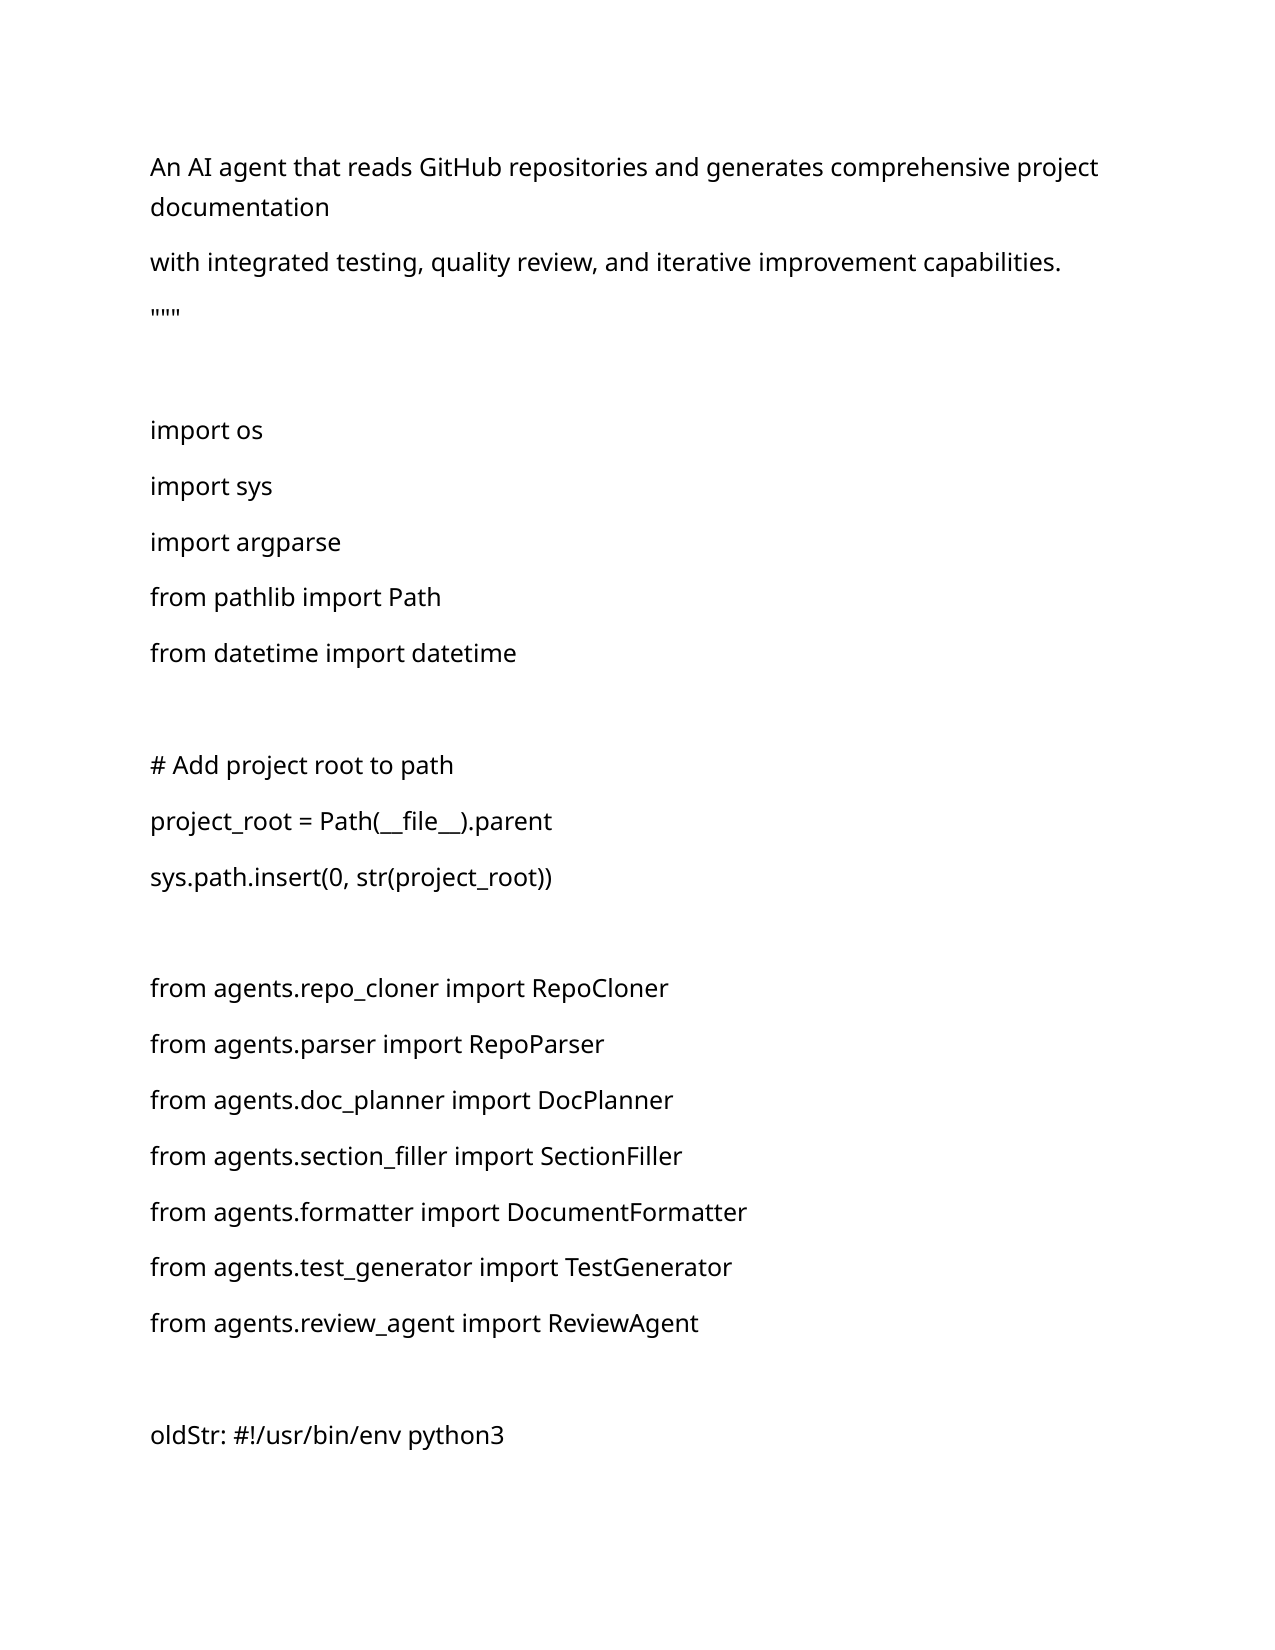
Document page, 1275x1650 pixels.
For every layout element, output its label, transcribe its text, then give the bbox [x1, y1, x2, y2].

text An AI agent that reads GitHub repositories and generates comprehensive project documentation [150, 150, 1125, 223]
text from agents.test_generator import TestGenerator [150, 1250, 1125, 1284]
text from agents.parser import RepoParser [150, 1027, 1125, 1061]
text from agents.review_agent import ReviewAgent [150, 1306, 1125, 1340]
text from agents.formatter import DocumentFormatter [150, 1194, 1125, 1228]
text import os [150, 412, 1125, 447]
text from agents.doc_planner import DocPlanner [150, 1082, 1125, 1117]
text from agents.repo_cloner import RepoCloner [150, 971, 1125, 1005]
text # Add project root to path [150, 747, 1125, 782]
text from pathlib import Path [150, 580, 1125, 614]
text project_root = Path(__file__).parent [150, 803, 1125, 837]
text sys.path.insert(0, str(project_root)) [150, 859, 1125, 893]
text from agents.section_filler import SectionFiller [150, 1138, 1125, 1172]
text import sys [150, 468, 1125, 502]
text with integrated testing, quality review, and iterative improvement capabilities. [150, 245, 1125, 279]
text import argparse [150, 524, 1125, 558]
text oldStr: #!/usr/bin/env python3 [150, 1417, 1125, 1452]
text from datetime import datetime [150, 636, 1125, 670]
text """ [150, 301, 1125, 335]
